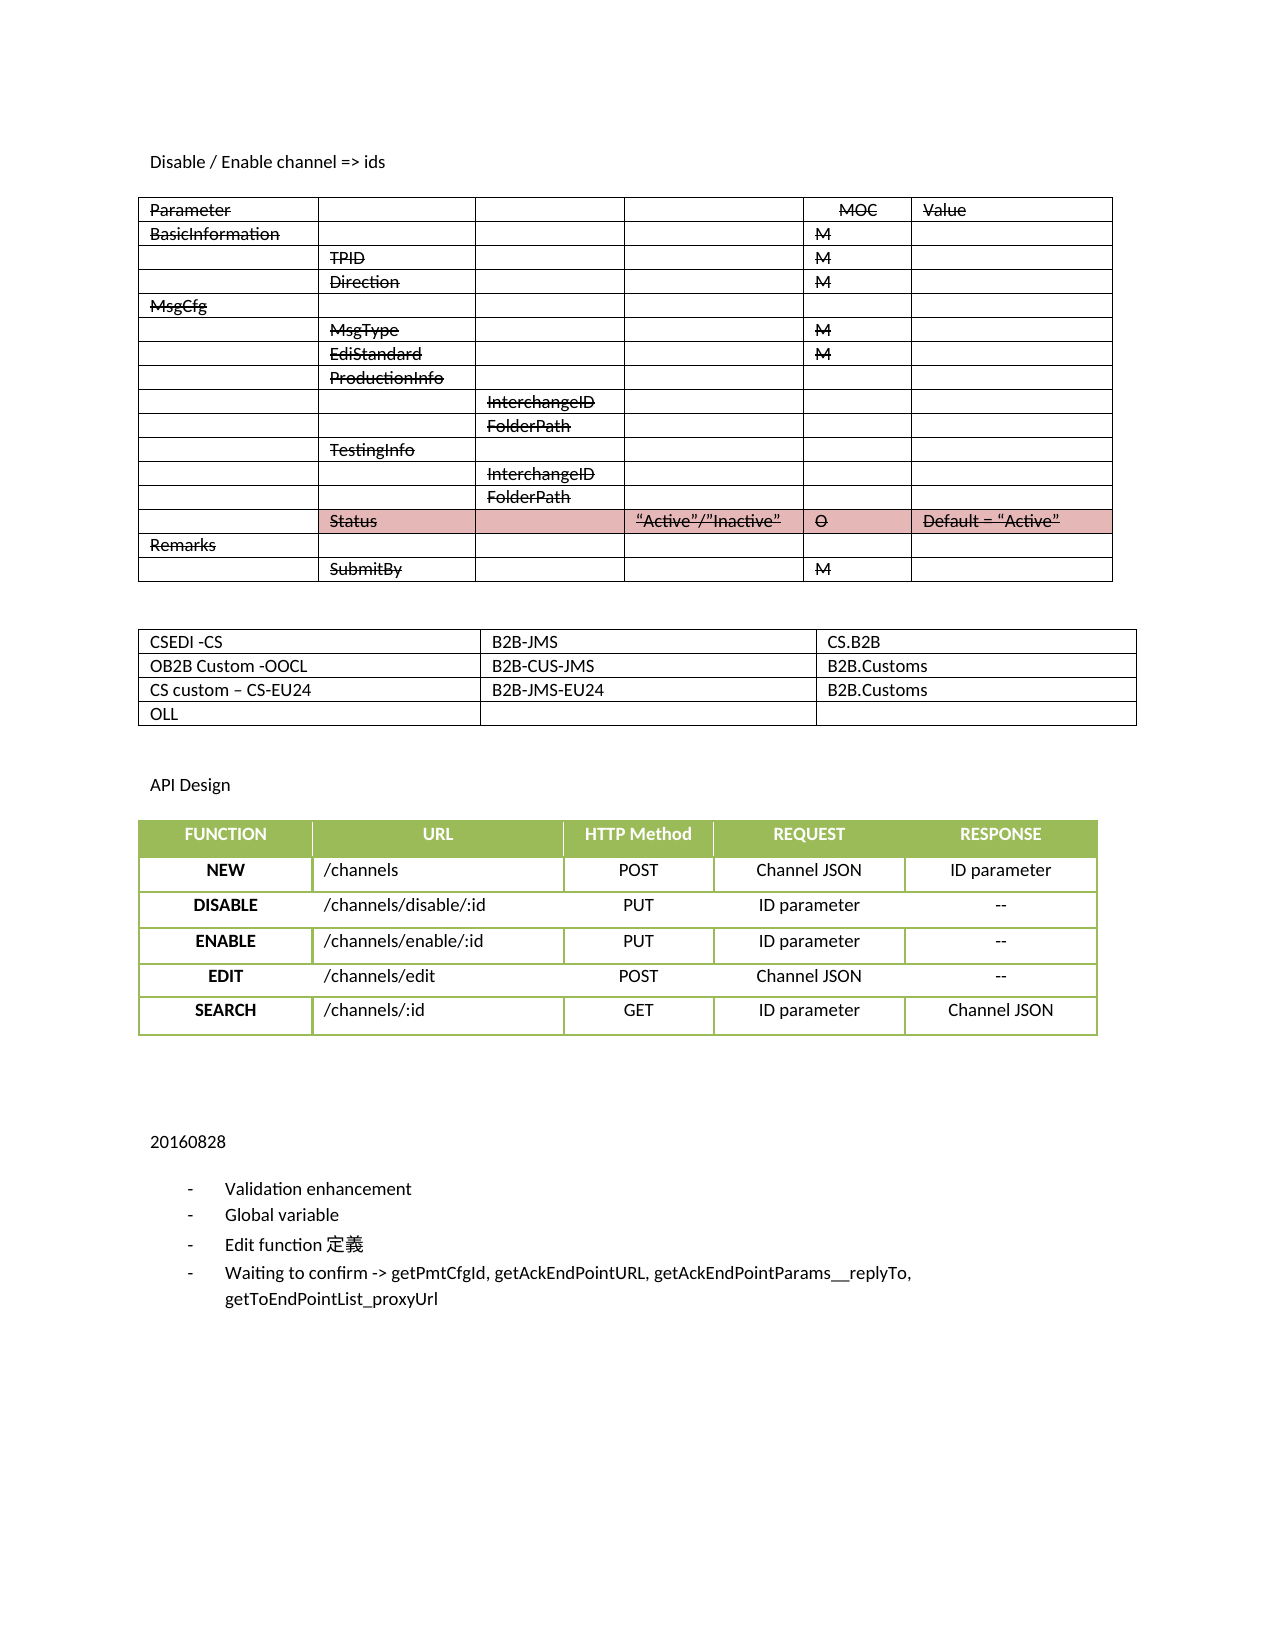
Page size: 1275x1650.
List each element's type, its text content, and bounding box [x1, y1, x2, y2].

text 20160828 [150, 1130, 1125, 1153]
table_cell [912, 486, 1112, 509]
table_cell OLL [139, 702, 480, 724]
table_cell [139, 462, 318, 485]
table_cell ID parameter [715, 998, 904, 1034]
table_cell [912, 270, 1112, 293]
table_cell M [804, 270, 911, 293]
table_cell OB2B Custom -OOCL [139, 654, 480, 677]
table_cell FolderPath [476, 414, 624, 437]
table_cell EDIT [140, 965, 312, 996]
table_cell EdiStandard [319, 342, 475, 365]
table_cell M [804, 558, 911, 581]
table_cell [139, 390, 318, 413]
table_cell [804, 390, 911, 413]
table_cell SubmitBy [319, 558, 475, 581]
table_cell -- [906, 929, 1096, 962]
table_cell [625, 318, 803, 341]
table_cell /channels [314, 858, 563, 891]
table_cell Direction [319, 270, 475, 293]
list Edit function 定義 [187, 1230, 1125, 1257]
table_header Value [912, 198, 1112, 221]
table_cell [139, 270, 318, 293]
table_header CSEDI -CS [139, 630, 480, 653]
table_cell [912, 558, 1112, 581]
table_cell /channels/disable/:id [313, 893, 563, 927]
table_cell [139, 246, 318, 269]
table_header RESPONSE [905, 822, 1096, 856]
table_cell [912, 390, 1112, 413]
table_header [625, 198, 803, 221]
table_cell B2B.Customs [817, 678, 1136, 701]
table_cell [817, 702, 1136, 724]
table_cell PUT [564, 893, 713, 927]
table_cell [804, 534, 911, 557]
table_header CS.B2B [817, 630, 1136, 653]
table_cell [139, 342, 318, 365]
table_cell [476, 510, 624, 533]
table_cell [804, 366, 911, 389]
table_cell [912, 414, 1112, 437]
table_header URL [313, 822, 563, 856]
table_cell /channels/:id [314, 998, 563, 1034]
table_cell PUT [565, 929, 713, 962]
table_cell [139, 558, 318, 581]
table_cell [912, 462, 1112, 485]
table_cell [319, 222, 475, 245]
table_cell GET [565, 998, 713, 1034]
table_cell InterchangeID [476, 390, 624, 413]
table_cell -- [905, 893, 1096, 927]
table_cell DISABLE [140, 893, 312, 927]
table_cell [625, 270, 803, 293]
table_cell [625, 486, 803, 509]
table_cell M [804, 342, 911, 365]
table_cell POST [564, 965, 713, 996]
table_cell ProductionInfo [319, 366, 475, 389]
table_cell [139, 510, 318, 533]
table_cell [476, 558, 624, 581]
table_cell [139, 486, 318, 509]
table_header MOC [804, 198, 911, 221]
table_cell [476, 270, 624, 293]
table_cell [481, 702, 816, 724]
table_cell [804, 438, 911, 461]
table_cell [625, 342, 803, 365]
table_cell [476, 246, 624, 269]
table_cell /channels/enable/:id [314, 929, 563, 962]
table_cell MsgType [319, 318, 475, 341]
table_cell [625, 222, 803, 245]
table_cell POST [565, 858, 713, 891]
table_cell M [804, 318, 911, 341]
text Disable / Enable channel => ids [150, 150, 1125, 173]
table_cell [319, 486, 475, 509]
table_cell [476, 534, 624, 557]
table_cell Channel JSON [714, 965, 905, 996]
table_cell [476, 294, 624, 317]
table_cell [625, 294, 803, 317]
table_cell [912, 342, 1112, 365]
table_cell [476, 366, 624, 389]
table_header B2B-JMS [481, 630, 816, 653]
table_cell Status [319, 510, 475, 533]
table_cell [912, 534, 1112, 557]
table_cell [625, 366, 803, 389]
table_cell [476, 222, 624, 245]
table_cell [476, 438, 624, 461]
table_cell TestingInfo [319, 438, 475, 461]
table_cell Default = “Active” [912, 510, 1112, 533]
table_cell [319, 390, 475, 413]
table_cell [319, 294, 475, 317]
table_cell [804, 462, 911, 485]
table_cell [625, 438, 803, 461]
table_cell [804, 294, 911, 317]
table_cell ID parameter [906, 858, 1096, 891]
table_cell CS custom – CS-EU24 [139, 678, 480, 701]
table_cell O [804, 510, 911, 533]
table_cell M [804, 246, 911, 269]
table_cell B2B.Customs [817, 654, 1136, 677]
table_cell [625, 534, 803, 557]
table_cell [804, 414, 911, 437]
table_cell [319, 462, 475, 485]
table_cell [319, 414, 475, 437]
table_cell ENABLE [140, 929, 311, 962]
table_cell [625, 558, 803, 581]
table_cell [476, 318, 624, 341]
table_cell [625, 462, 803, 485]
table_cell B2B-CUS-JMS [481, 654, 816, 677]
table_header HTTP Method [564, 822, 713, 856]
table_cell ID parameter [715, 929, 904, 962]
table_cell [625, 246, 803, 269]
table_cell SEARCH [140, 998, 311, 1034]
table_cell Channel JSON [715, 858, 904, 891]
table_cell [912, 222, 1112, 245]
table_header [476, 198, 624, 221]
table_cell TPID [319, 246, 475, 269]
table_cell [912, 438, 1112, 461]
table_cell “Active”/”Inactive” [625, 510, 803, 533]
table_cell -- [905, 965, 1096, 996]
table_header FUNCTION [140, 822, 312, 856]
table_cell [912, 294, 1112, 317]
table_cell Remarks [139, 534, 318, 557]
table_cell ID parameter [714, 893, 905, 927]
table_cell FolderPath [476, 486, 624, 509]
table_cell B2B-JMS-EU24 [481, 678, 816, 701]
table_cell NEW [140, 858, 311, 891]
table_cell [139, 366, 318, 389]
table_cell [912, 246, 1112, 269]
table_cell [319, 534, 475, 557]
text API Design [150, 773, 1125, 796]
table_cell [804, 486, 911, 509]
table_cell InterchangeID [476, 462, 624, 485]
list Global variable [187, 1204, 1125, 1227]
table_cell /channels/edit [313, 965, 563, 996]
table_cell [476, 342, 624, 365]
table_header [319, 198, 475, 221]
table_cell [912, 366, 1112, 389]
table_header Parameter [139, 198, 318, 221]
table_cell [625, 390, 803, 413]
list Validation enhancement [187, 1177, 1125, 1200]
table_cell Channel JSON [906, 998, 1096, 1034]
table_cell [139, 438, 318, 461]
table_cell BasicInformation [139, 222, 318, 245]
table_cell MsgCfg [139, 294, 318, 317]
table_cell [625, 414, 803, 437]
table_cell [139, 318, 318, 341]
table_header REQUEST [714, 822, 905, 856]
list Waiting to confirm -> getPmtCfgId, getAckEndPointURL, getAckEndPointParams__replyTo, getToEndPointList_proxyUrl [187, 1261, 1125, 1311]
table_cell M [804, 222, 911, 245]
table_cell [139, 414, 318, 437]
table_cell [912, 318, 1112, 341]
